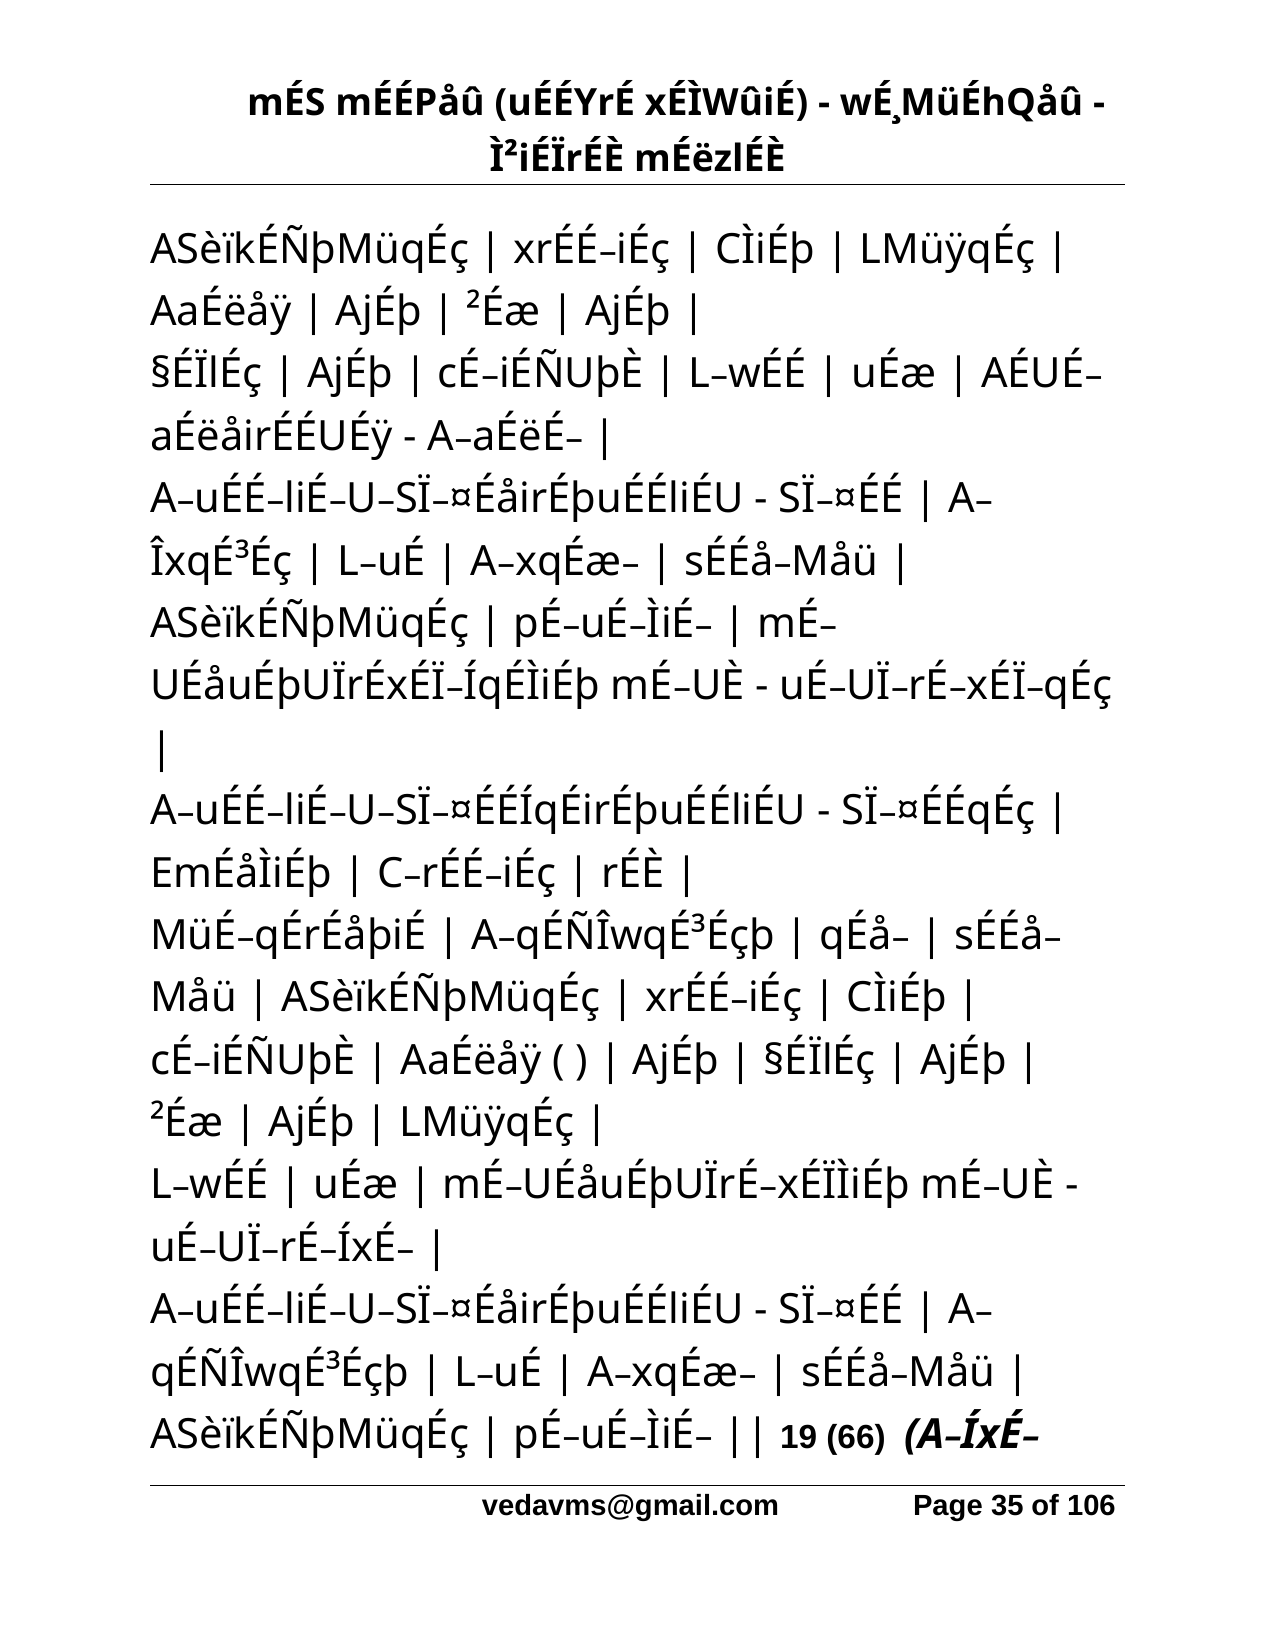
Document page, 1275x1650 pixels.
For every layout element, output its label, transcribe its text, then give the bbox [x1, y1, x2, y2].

text MüÉ–qÉrÉåþiÉ | A–qÉÑÎwqÉ³Éçþ | qÉå– | sÉÉå–Måü | ASèïkÉÑþMüqÉç | xrÉÉ–iÉç | CÌiÉþ | [150, 905, 1125, 1024]
text A–uÉÉ–liÉ–U–SÏ–¤ÉÉÍqÉirÉþuÉÉliÉU - SÏ–¤ÉÉqÉç | EmÉåÌiÉþ | C–rÉÉ–iÉç | rÉÈ | [150, 780, 1125, 899]
text L–wÉÉ | uÉæ | mÉ–UÉåuÉþUÏrÉ–xÉÏÌiÉþ mÉ–UÈ - uÉ–UÏ–rÉ–ÍxÉ– | [150, 1154, 1125, 1273]
text ASèïkÉÑþMüqÉç | xrÉÉ–iÉç | CÌiÉþ | LMüÿqÉç | AaÉëåÿ | AjÉþ | ²Éæ | AjÉþ | [150, 218, 1125, 338]
text cÉ–iÉÑUþÈ | AaÉëåÿ ( ) | AjÉþ | §ÉÏlÉç | AjÉþ | ²Éæ | AjÉþ | LMüÿqÉç | [150, 1029, 1125, 1149]
text A–uÉÉ–liÉ–U–SÏ–¤ÉåirÉþuÉÉliÉU - SÏ–¤ÉÉ | A–qÉÑÎwqÉ³Éçþ | L–uÉ | A–xqÉæ– | sÉÉå–Måü | [150, 1279, 1125, 1398]
text §ÉÏlÉç | AjÉþ | cÉ–iÉÑUþÈ | L–wÉÉ | uÉæ | AÉUÉ–aÉëåirÉÉUÉÿ - A–aÉëÉ– | [150, 343, 1125, 462]
